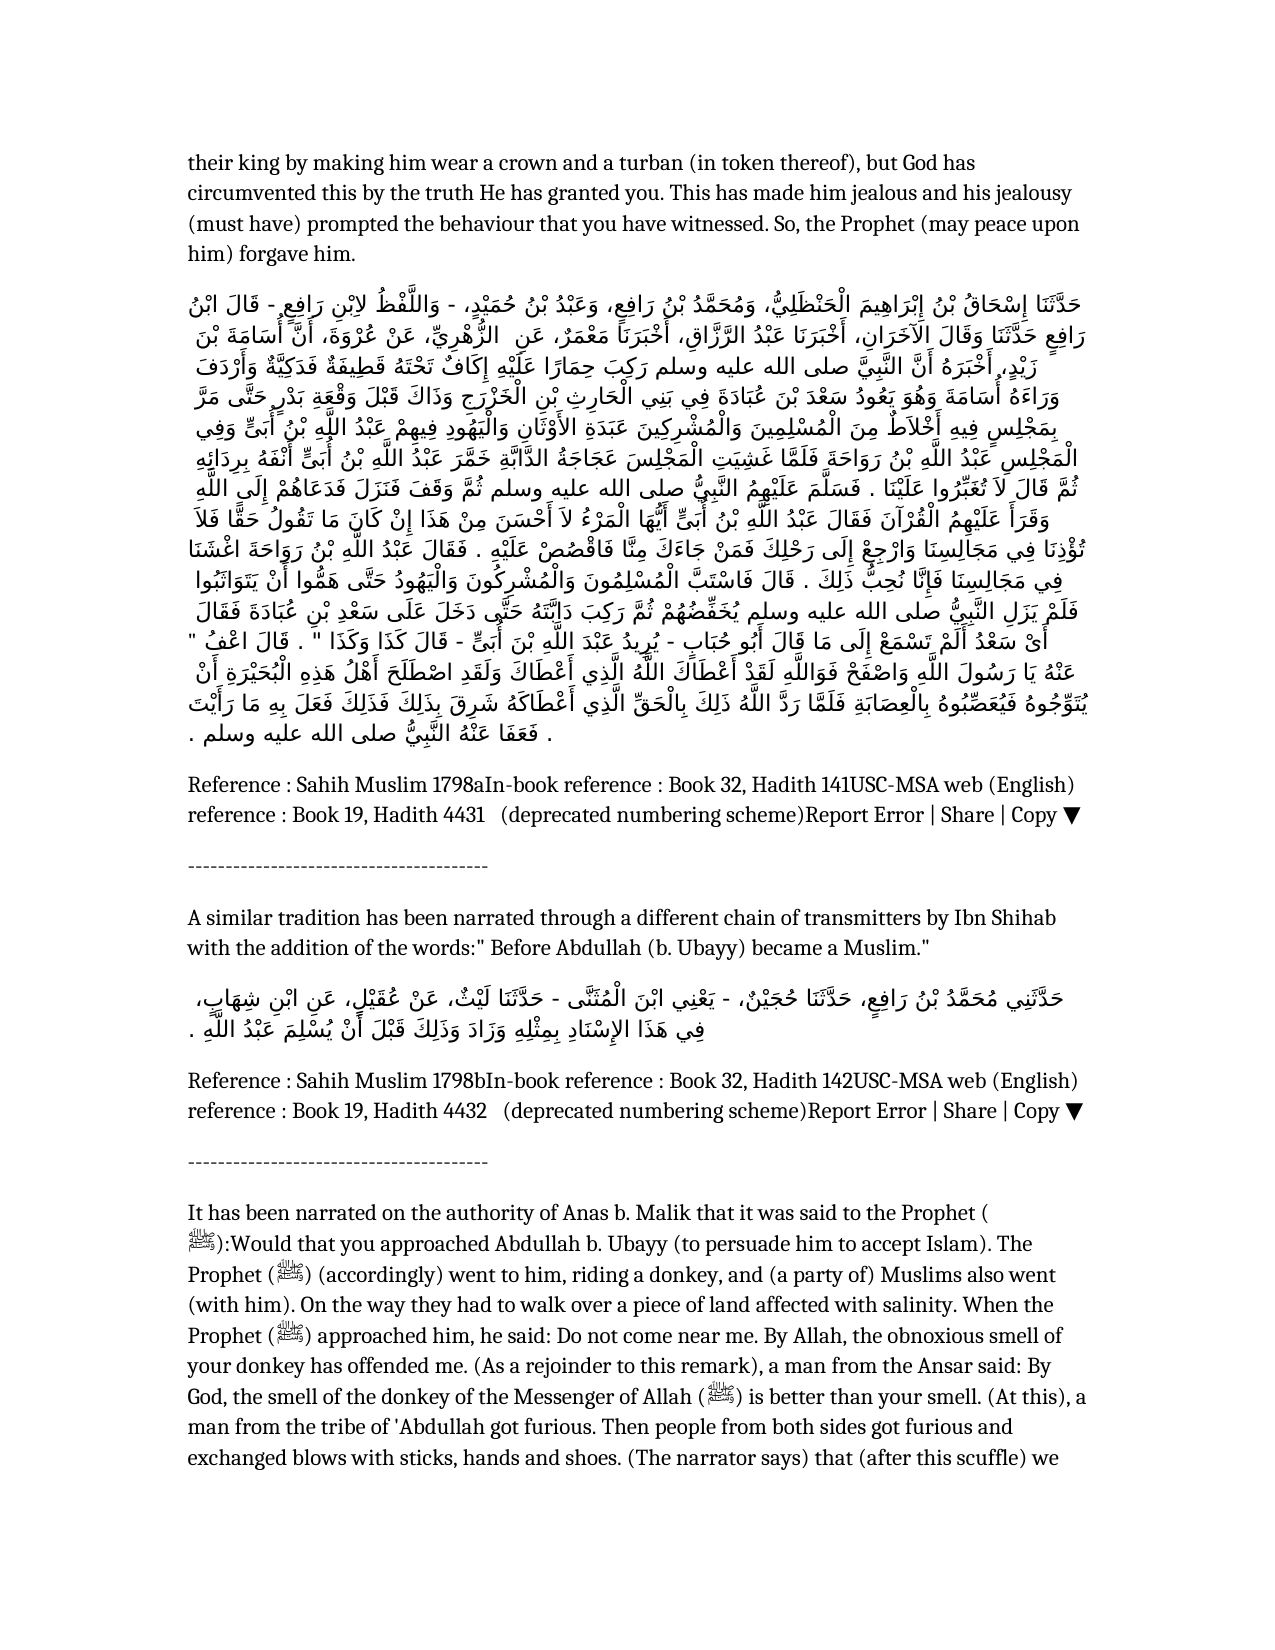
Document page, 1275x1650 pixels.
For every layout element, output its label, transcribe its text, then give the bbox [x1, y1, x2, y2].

text حَدَّثَنَا إِسْحَاقُ بْنُ إِبْرَاهِيمَ الْحَنْظَلِيُّ، وَمُحَمَّدُ بْنُ رَافِعٍ، وَعَبْدُ بْنُ حُمَيْدٍ، - وَاللَّفْظُ لاِبْنِ رَافِعٍ - قَالَ ابْنُ رَافِعٍ حَدَّثَنَا وَقَالَ الآخَرَانِ، أَخْبَرَنَا عَبْدُ الرَّزَّاقِ، أَخْبَرَنَا مَعْمَرٌ، عَنِ الزُّهْرِيِّ، عَنْ عُرْوَةَ، أَنَّ أُسَامَةَ بْنَ زَيْدٍ، أَخْبَرَهُ أَنَّ النَّبِيَّ صلى الله عليه وسلم رَكِبَ حِمَارًا عَلَيْهِ إِكَافٌ تَحْتَهُ قَطِيفَةٌ فَدَكِيَّةٌ وَأَرْدَفَ وَرَاءَهُ أُسَامَةَ وَهُوَ يَعُودُ سَعْدَ بْنَ عُبَادَةَ فِي بَنِي الْحَارِثِ بْنِ الْخَزْرَجِ وَذَاكَ قَبْلَ وَقْعَةِ بَدْرٍ حَتَّى مَرَّ بِمَجْلِسٍ فِيهِ أَخْلاَطٌ مِنَ الْمُسْلِمِينَ وَالْمُشْرِكِينَ عَبَدَةِ الأَوْثَانِ وَالْيَهُودِ فِيهِمْ عَبْدُ اللَّهِ بْنُ أُبَىٍّ وَفِي الْمَجْلِسِ عَبْدُ اللَّهِ بْنُ رَوَاحَةَ فَلَمَّا غَشِيَتِ الْمَجْلِسَ عَجَاجَةُ الدَّابَّةِ خَمَّرَ عَبْدُ اللَّهِ بْنُ أُبَىٍّ أَنْفَهُ بِرِدَائِهِ ثُمَّ قَالَ لاَ تُغَبِّرُوا عَلَيْنَا ‏.‏ فَسَلَّمَ عَلَيْهِمُ النَّبِيُّ صلى الله عليه وسلم ثُمَّ وَقَفَ فَنَزَلَ فَدَعَاهُمْ إِلَى اللَّهِ وَقَرَأَ عَلَيْهِمُ الْقُرْآنَ فَقَالَ عَبْدُ اللَّهِ بْنُ أُبَىٍّ أَيُّهَا الْمَرْءُ لاَ أَحْسَنَ مِنْ هَذَا إِنْ كَانَ مَا تَقُولُ حَقًّا فَلاَ تُؤْذِنَا فِي مَجَالِسِنَا وَارْجِعْ إِلَى رَحْلِكَ فَمَنْ جَاءَكَ مِنَّا فَاقْصُصْ عَلَيْهِ ‏.‏ فَقَالَ عَبْدُ اللَّهِ بْنُ رَوَاحَةَ اغْشَنَا فِي مَجَالِسِنَا فَإِنَّا نُحِبُّ ذَلِكَ ‏.‏ قَالَ فَاسْتَبَّ الْمُسْلِمُونَ وَالْمُشْرِكُونَ وَالْيَهُودُ حَتَّى هَمُّوا أَنْ يَتَوَاثَبُوا فَلَمْ يَزَلِ النَّبِيُّ صلى الله عليه وسلم يُخَفِّضُهُمْ ثُمَّ رَكِبَ دَابَّتَهُ حَتَّى دَخَلَ عَلَى سَعْدِ بْنِ عُبَادَةَ فَقَالَ ‏ "‏ أَىْ سَعْدُ أَلَمْ تَسْمَعْ إِلَى مَا قَالَ أَبُو حُبَابٍ - يُرِيدُ عَبْدَ اللَّهِ بْنَ أُبَىٍّ - قَالَ كَذَا وَكَذَا ‏"‏ ‏.‏ قَالَ اعْفُ عَنْهُ يَا رَسُولَ اللَّهِ وَاصْفَحْ فَوَاللَّهِ لَقَدْ أَعْطَاكَ اللَّهُ الَّذِي أَعْطَاكَ وَلَقَدِ اصْطَلَحَ أَهْلُ هَذِهِ الْبُحَيْرَةِ أَنْ يُتَوِّجُوهُ فَيُعَصِّبُوهُ بِالْعِصَابَةِ فَلَمَّا رَدَّ اللَّهُ ذَلِكَ بِالْحَقِّ الَّذِي أَعْطَاكَهُ شَرِقَ بِذَلِكَ فَذَلِكَ فَعَلَ بِهِ مَا رَأَيْتَ ‏.‏ فَعَفَا عَنْهُ النَّبِيُّ صلى الله عليه وسلم ‏.‏ [187, 292, 1087, 747]
text Reference : Sahih Muslim 1798bIn-book reference : Book 32, Hadith 142USC-MSA web (English) reference : Book 19, Hadith 4432 (deprecated numbering scheme)Report Error | Share | Copy ▼ [187, 1068, 1087, 1124]
text ---------------------------------------- [187, 1149, 1087, 1175]
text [187, 1200, 1087, 1471]
text Reference : Sahih Muslim 1798aIn-book reference : Book 32, Hadith 141USC-MSA web (English) reference : Book 19, Hadith 4431 (deprecated numbering scheme)Report Error | Share | Copy ▼ [187, 772, 1087, 829]
text حَدَّثَنِي مُحَمَّدُ بْنُ رَافِعٍ، حَدَّثَنَا حُجَيْنٌ، - يَعْنِي ابْنَ الْمُثَنَّى - حَدَّثَنَا لَيْثٌ، عَنْ عُقَيْلٍ، عَنِ ابْنِ شِهَابٍ، فِي هَذَا الإِسْنَادِ بِمِثْلِهِ وَزَادَ وَذَلِكَ قَبْلَ أَنْ يُسْلِمَ عَبْدُ اللَّهِ ‏.‏ [187, 986, 1087, 1043]
text ---------------------------------------- [187, 853, 1087, 880]
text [187, 150, 1087, 267]
text A similar tradition has been narrated through a different chain of transmitters by Ibn Shihab with the addition of the words:" Before Abdullah (b. Ubayy) became a Muslim." [187, 904, 1087, 961]
